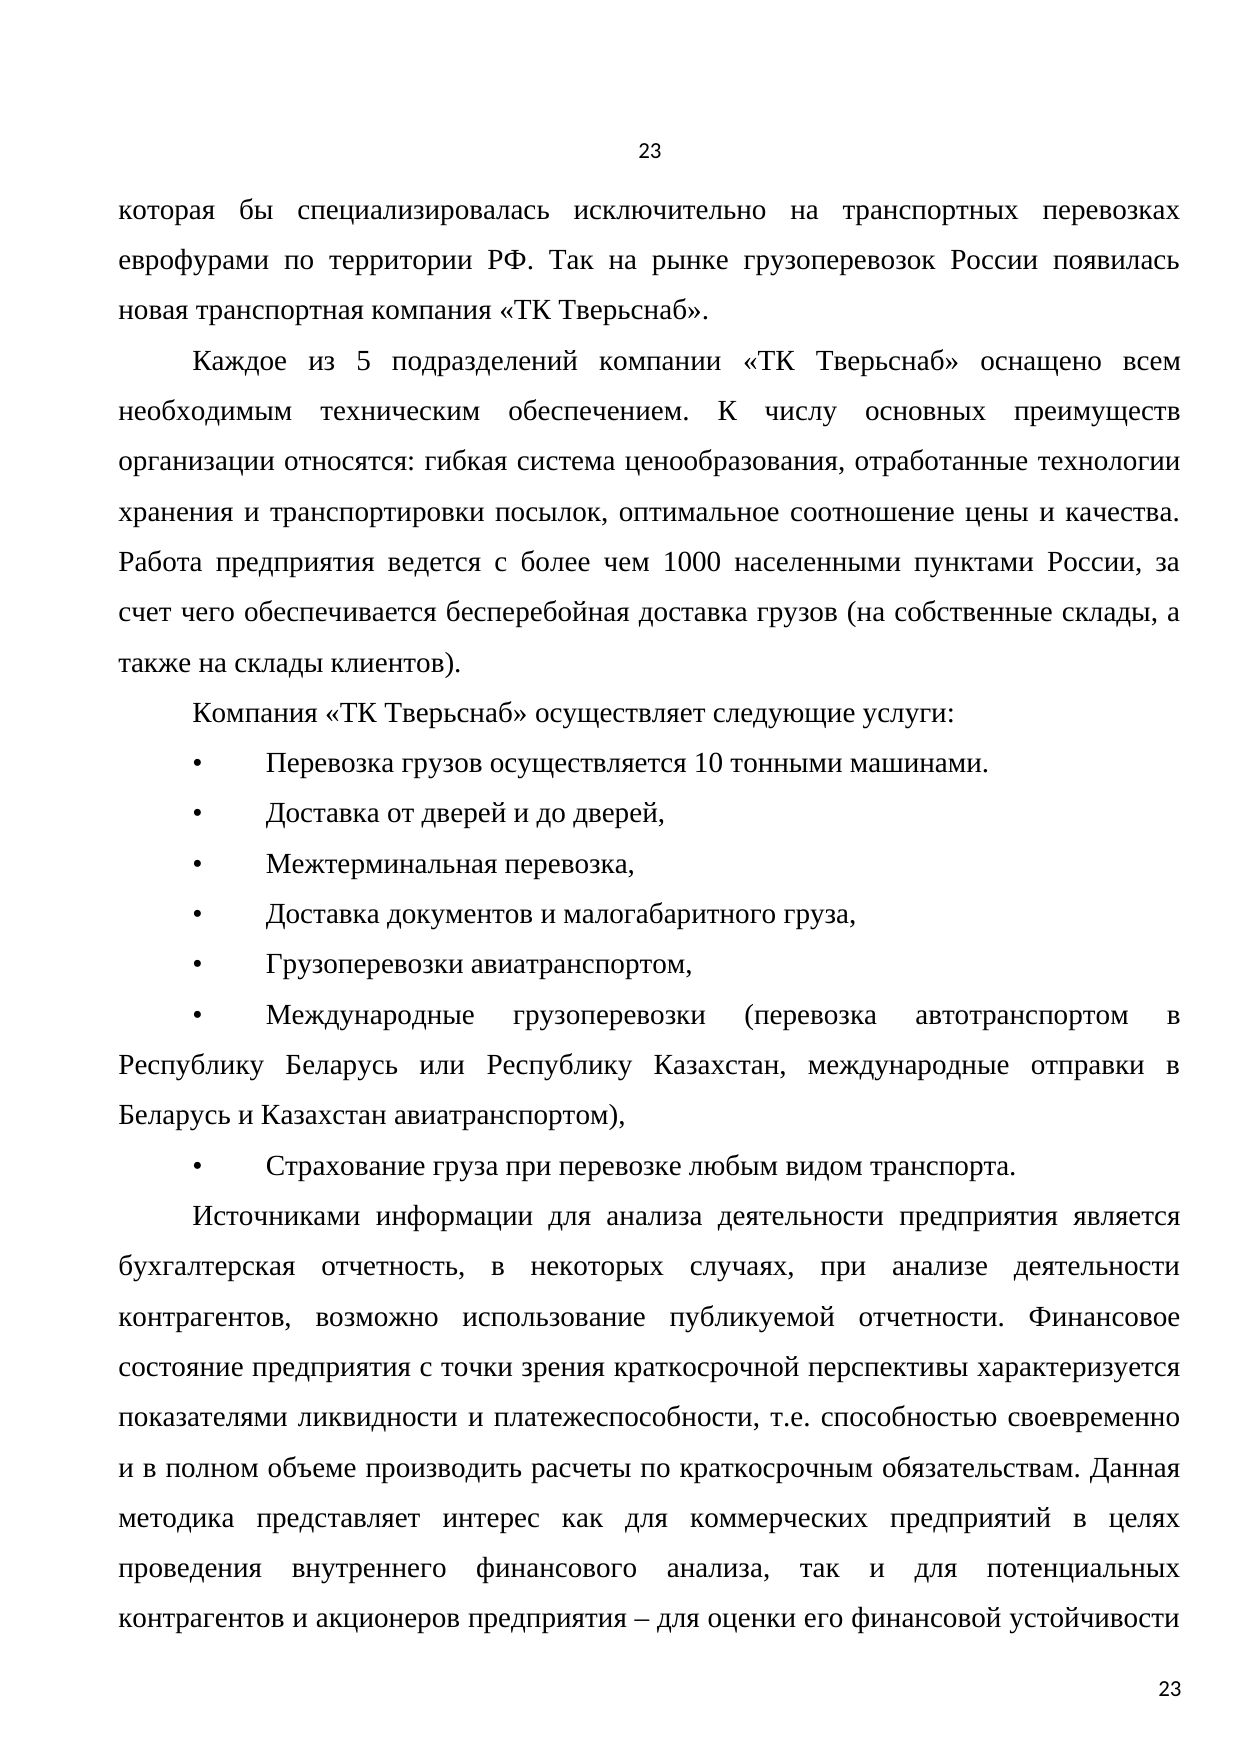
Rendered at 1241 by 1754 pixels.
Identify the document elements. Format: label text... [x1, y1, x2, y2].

text Компания «ТК Тверьснаб» осуществляет следующие услуги: [118, 695, 1181, 728]
text • Межтерминaльная перевозка, [118, 846, 1181, 879]
text • Грузоперевозки авиатранспортом, [118, 947, 1181, 980]
text • Доставка документов и малогабаритного груза, [118, 896, 1181, 930]
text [118, 1198, 1181, 1634]
text • Международные грузоперевозки (перевозка автотранспортом в Республику Беларусь или Республику Казахстан, международные отправки в Беларусь и Казахстан авиатранспортом), [118, 997, 1181, 1131]
text • Страхование груза при перевозке любым видом транспорта. [118, 1148, 1181, 1181]
text Каждое из 5 подразделений компании «ТК Тверьснаб» оснащено всем необходимым техническим обеспечением. К числу основных преимуществ организации относятся: гибкая система ценообразования, отработанные технологии хранения и транспортировки посылок, оптимальное соотношение цены и качества. Работа предприятия ведется с более чем 1000 населенными пунктами России, за счет чего обеспечивается бесперебойная доставка грузов (на собственные склады, а также на склады клиентов). [118, 343, 1181, 678]
text • Доставка от дверей и до дверей, [118, 796, 1181, 829]
text • Перевозка грузов осуществляется 10 тонными машинами. [118, 745, 1181, 779]
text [118, 192, 1181, 326]
